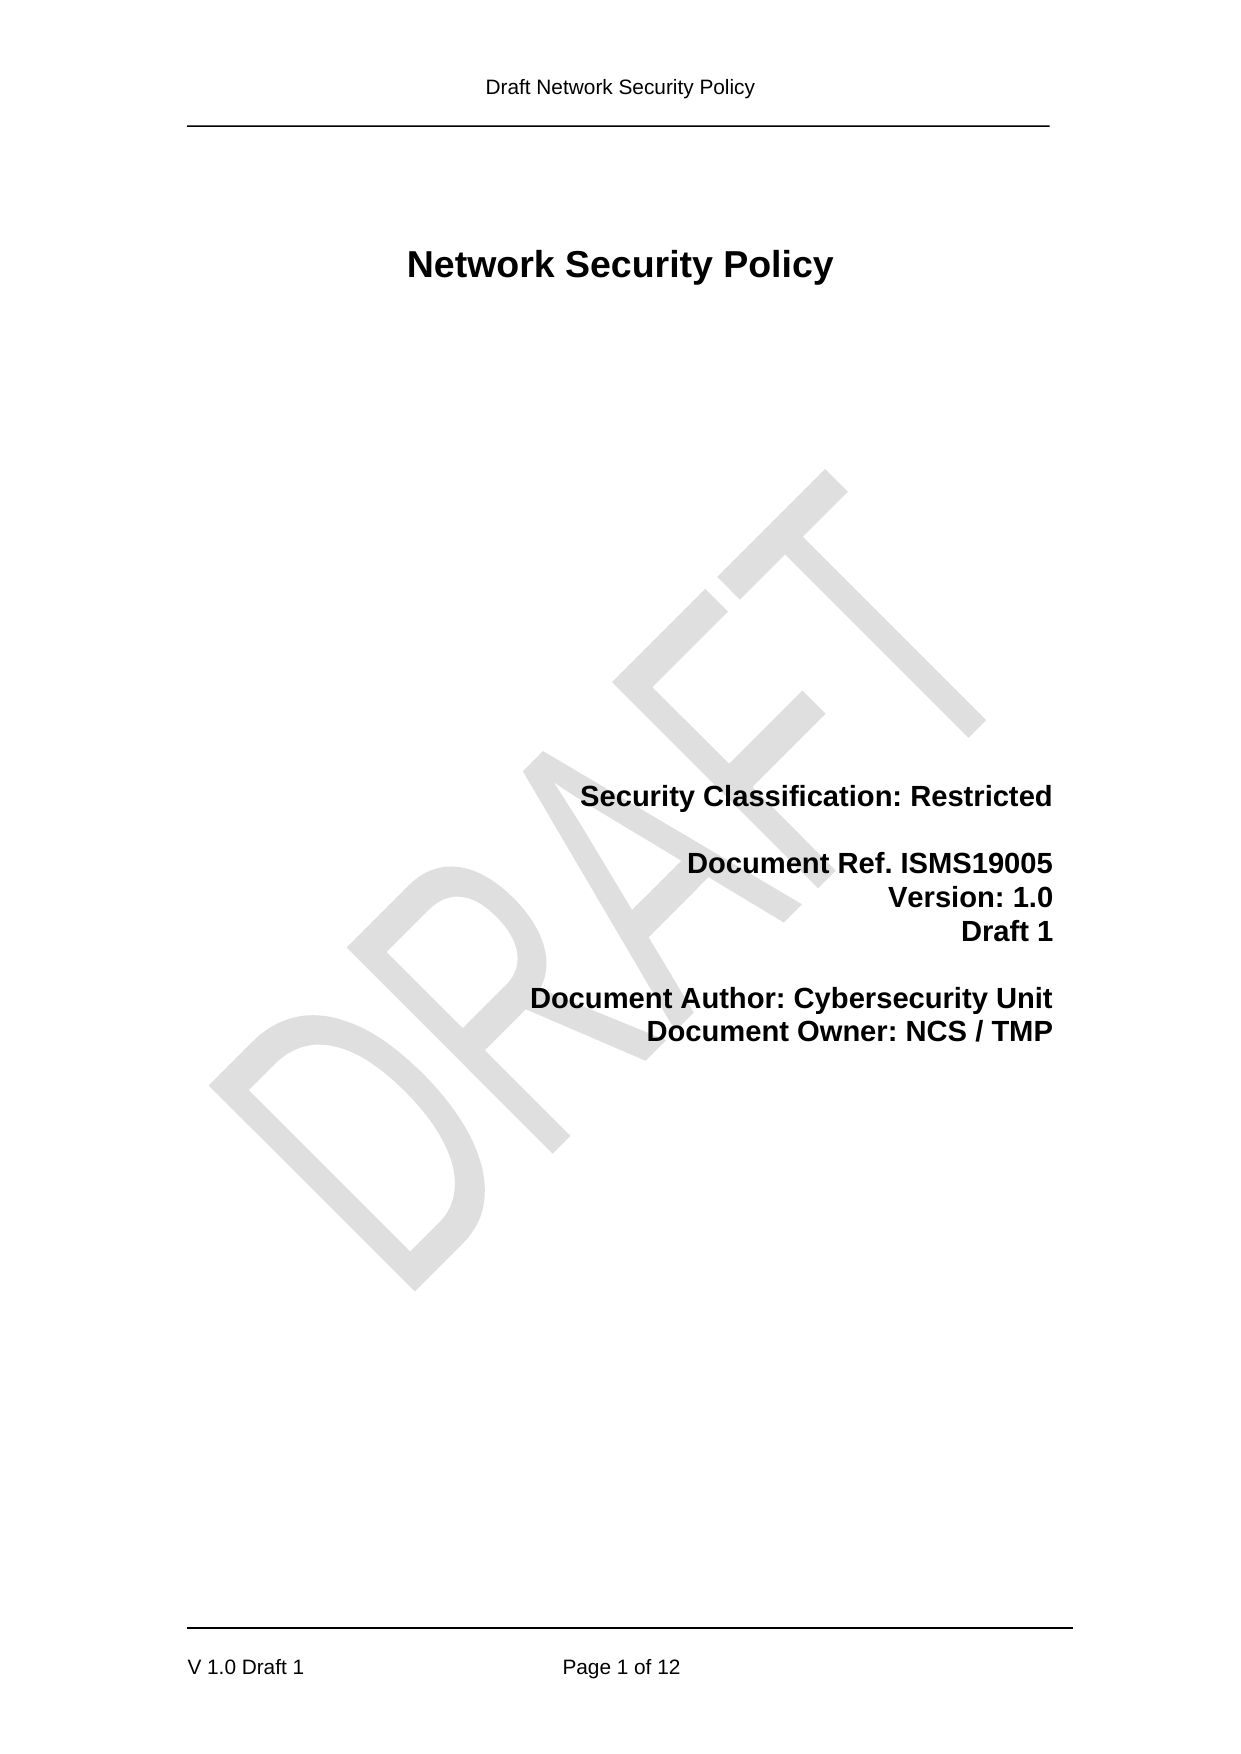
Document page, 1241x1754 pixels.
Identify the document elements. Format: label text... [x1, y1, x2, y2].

text Document Ref. ISMS19005 [487, 846, 1053, 880]
text Draft 1 [487, 913, 1053, 947]
text Security Classification: Restricted [487, 779, 1053, 813]
text Document Author: Cybersecurity Unit [487, 981, 1053, 1014]
text Document Owner: NCS / TMP [487, 1014, 1053, 1048]
text Network Security Policy [187, 243, 1053, 286]
text Version: 1.0 [487, 880, 1053, 913]
